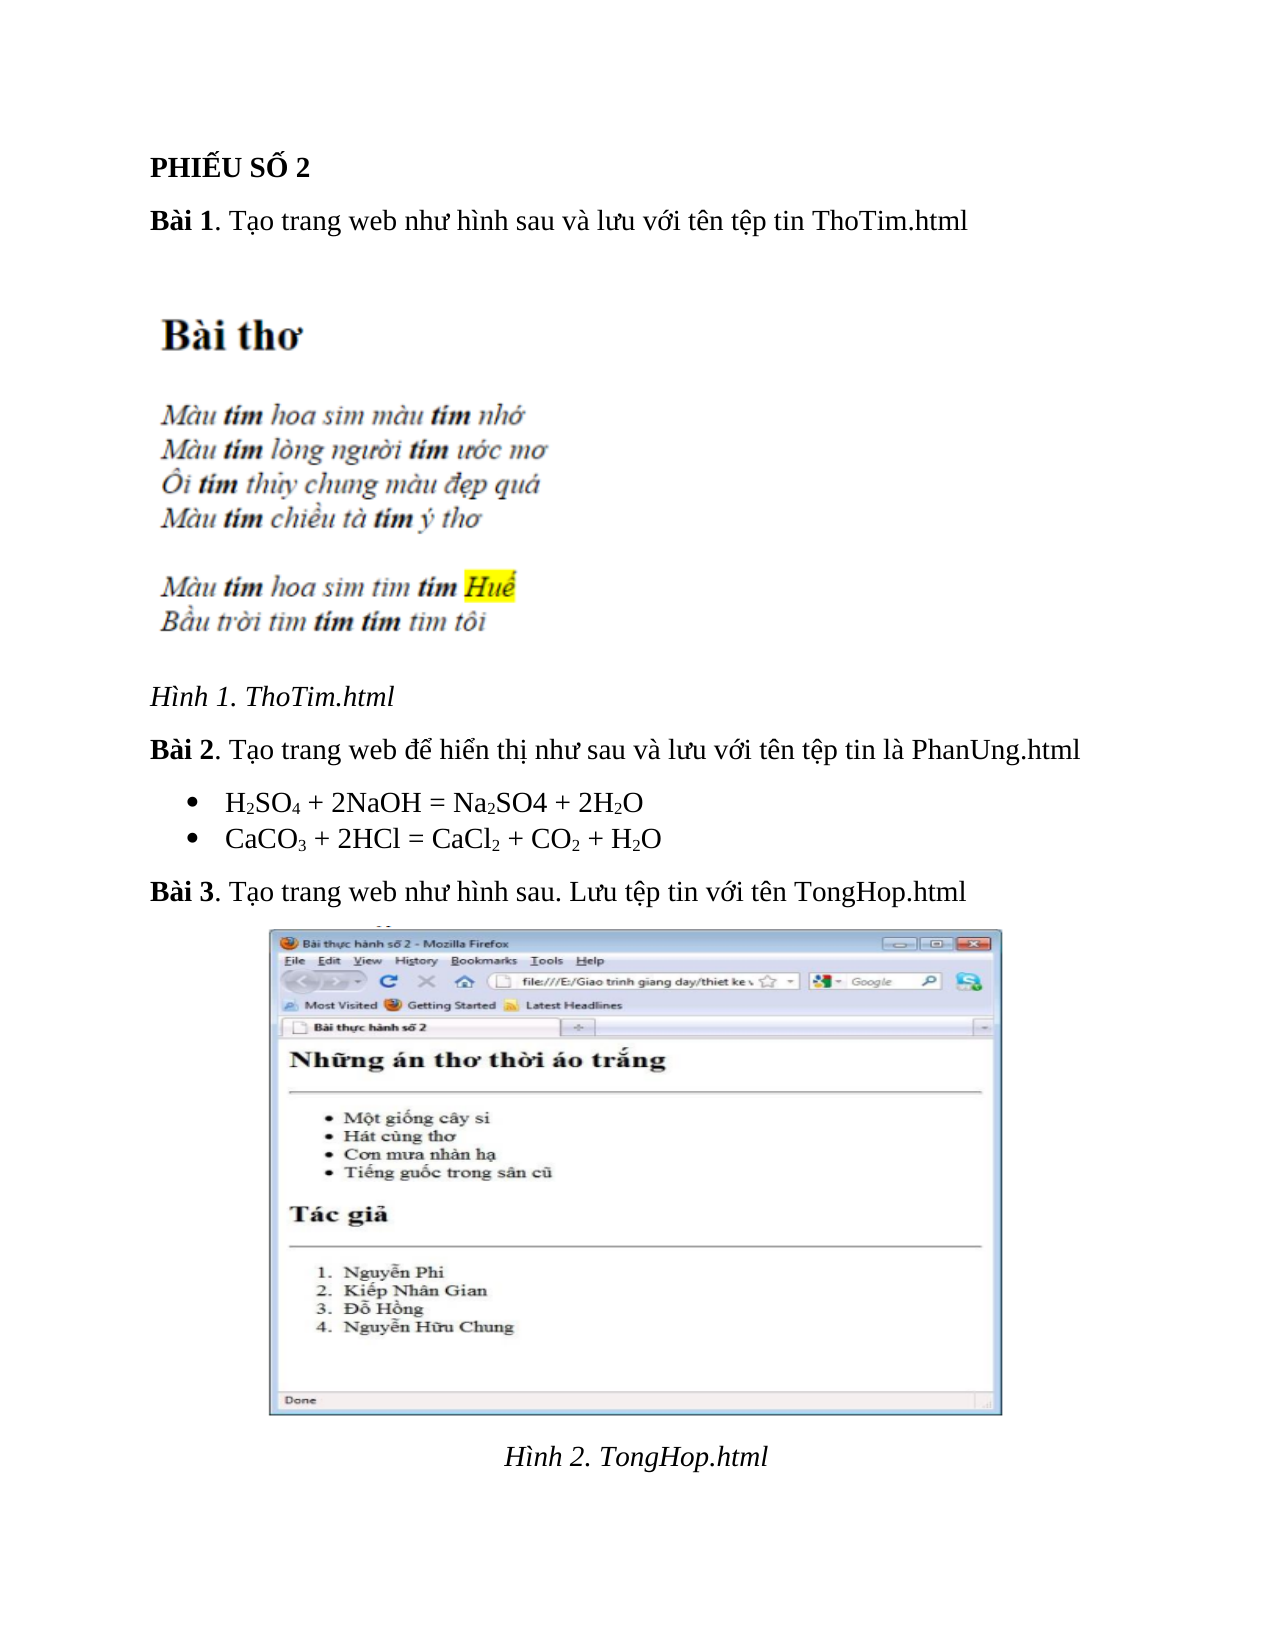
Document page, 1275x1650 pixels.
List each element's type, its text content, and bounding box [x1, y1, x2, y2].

list CaCO3 + 2HCl = CaCl2 + CO2 + H2O [187, 821, 1125, 855]
text Hình 2. TongHop.html [150, 1439, 1125, 1473]
text Bài 1. Tạo trang web như hình sau và lưu với tên tệp tin ThoTim.html [150, 203, 1125, 267]
text Bài 2. Tạo trang web để hiển thị như sau và lưu với tên tệp tin là PhanUng.html [150, 732, 1125, 766]
text Hình 1. ThoTim.html [150, 679, 1125, 713]
picture [150, 285, 568, 661]
list H2SO4 + 2NaOH = Na2SO4 + 2H2O [187, 785, 1125, 818]
text PHIẾU SỐ 2 [150, 150, 1125, 183]
picture [260, 926, 1015, 1421]
text Bài 3. Tạo trang web như hình sau. Lưu tệp tin với tên TongHop.html [150, 874, 1125, 908]
